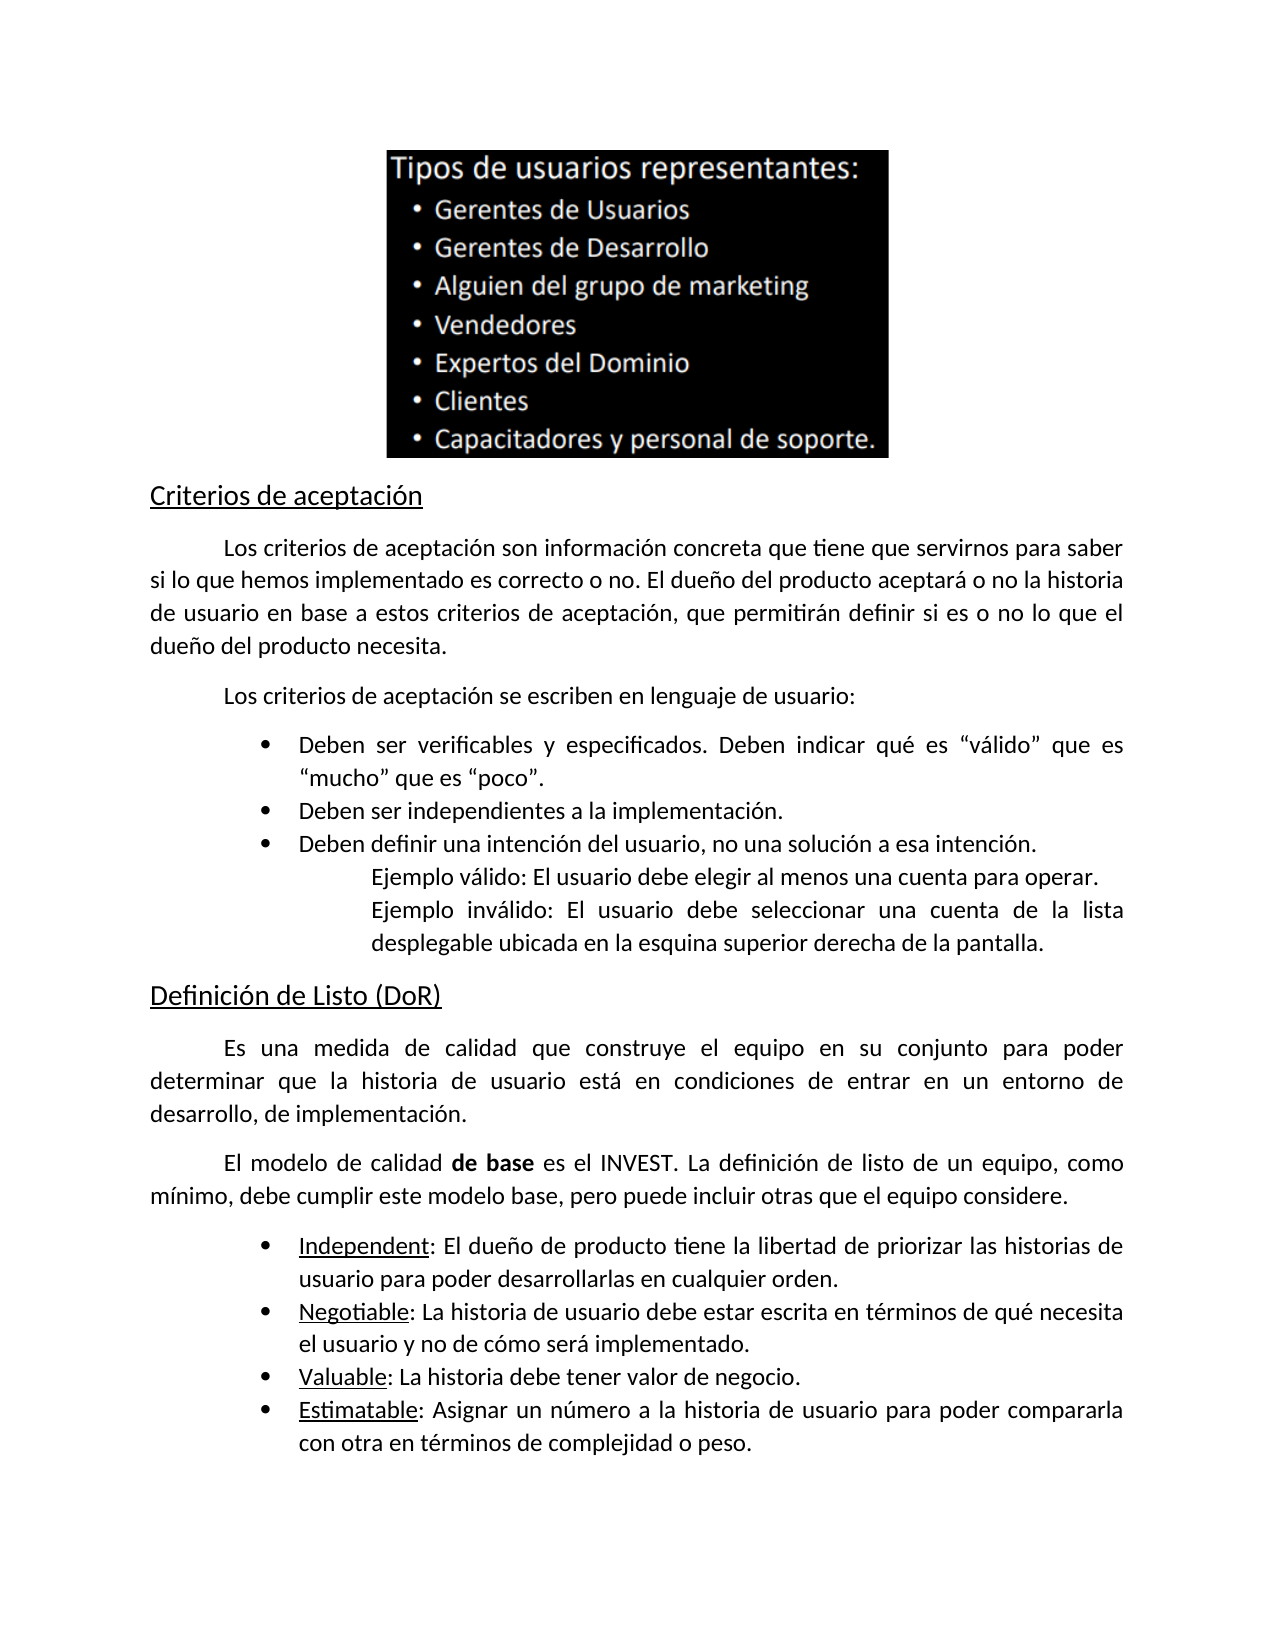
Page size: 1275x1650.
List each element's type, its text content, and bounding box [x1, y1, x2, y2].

list Valuable: La historia debe tener valor de negocio. [261, 1361, 1125, 1392]
text Definición de Listo (DoR) [150, 977, 1125, 1012]
text Criterios de aceptación [150, 477, 1125, 512]
list Deben ser verificables y especificados. Deben indicar qué es “válido” que es “mucho” que es “poco”. [261, 730, 1125, 793]
list Independent: El dueño de producto tiene la libertad de priorizar las historias de usuario para poder desarrollarlas en cualquier orden. [261, 1230, 1125, 1293]
list Estimatable: Asignar un número a la historia de usuario para poder compararla con otra en términos de complejidad o peso. [261, 1394, 1125, 1458]
list Deben definir una intención del usuario, no una solución a esa intención. [261, 828, 1125, 859]
text Los criterios de aceptación son información concreta que tiene que servirnos para saber si lo que hemos implementado es correcto o no. El dueño del producto aceptará o no la historia de usuario en base a estos criterios de aceptación, que permitirán definir si es o no lo que el dueño del producto necesita. [150, 532, 1125, 661]
list Deben ser independientes a la implementación. [261, 796, 1125, 826]
text Los criterios de aceptación se escriben en lenguaje de usuario: [150, 680, 1125, 711]
list Negotiable: La historia de usuario debe estar escrita en términos de qué necesita el usuario y no de cómo será implementado. [261, 1296, 1125, 1359]
list Ejemplo válido: El usuario debe elegir al menos una cuenta para operar. [371, 861, 1125, 892]
picture [386, 150, 889, 458]
list Ejemplo inválido: El usuario debe seleccionar una cuenta de la lista desplegable ubicada en la esquina superior derecha de la pantalla. [371, 894, 1125, 958]
text El modelo de calidad de base es el INVEST. La definición de listo de un equipo, como mínimo, debe cumplir este modelo base, pero puede incluir otras que el equipo considere. [150, 1147, 1125, 1211]
text Es una medida de calidad que construye el equipo en su conjunto para poder determinar que la historia de usuario está en condiciones de entrar en un entorno de desarrollo, de implementación. [150, 1032, 1125, 1128]
